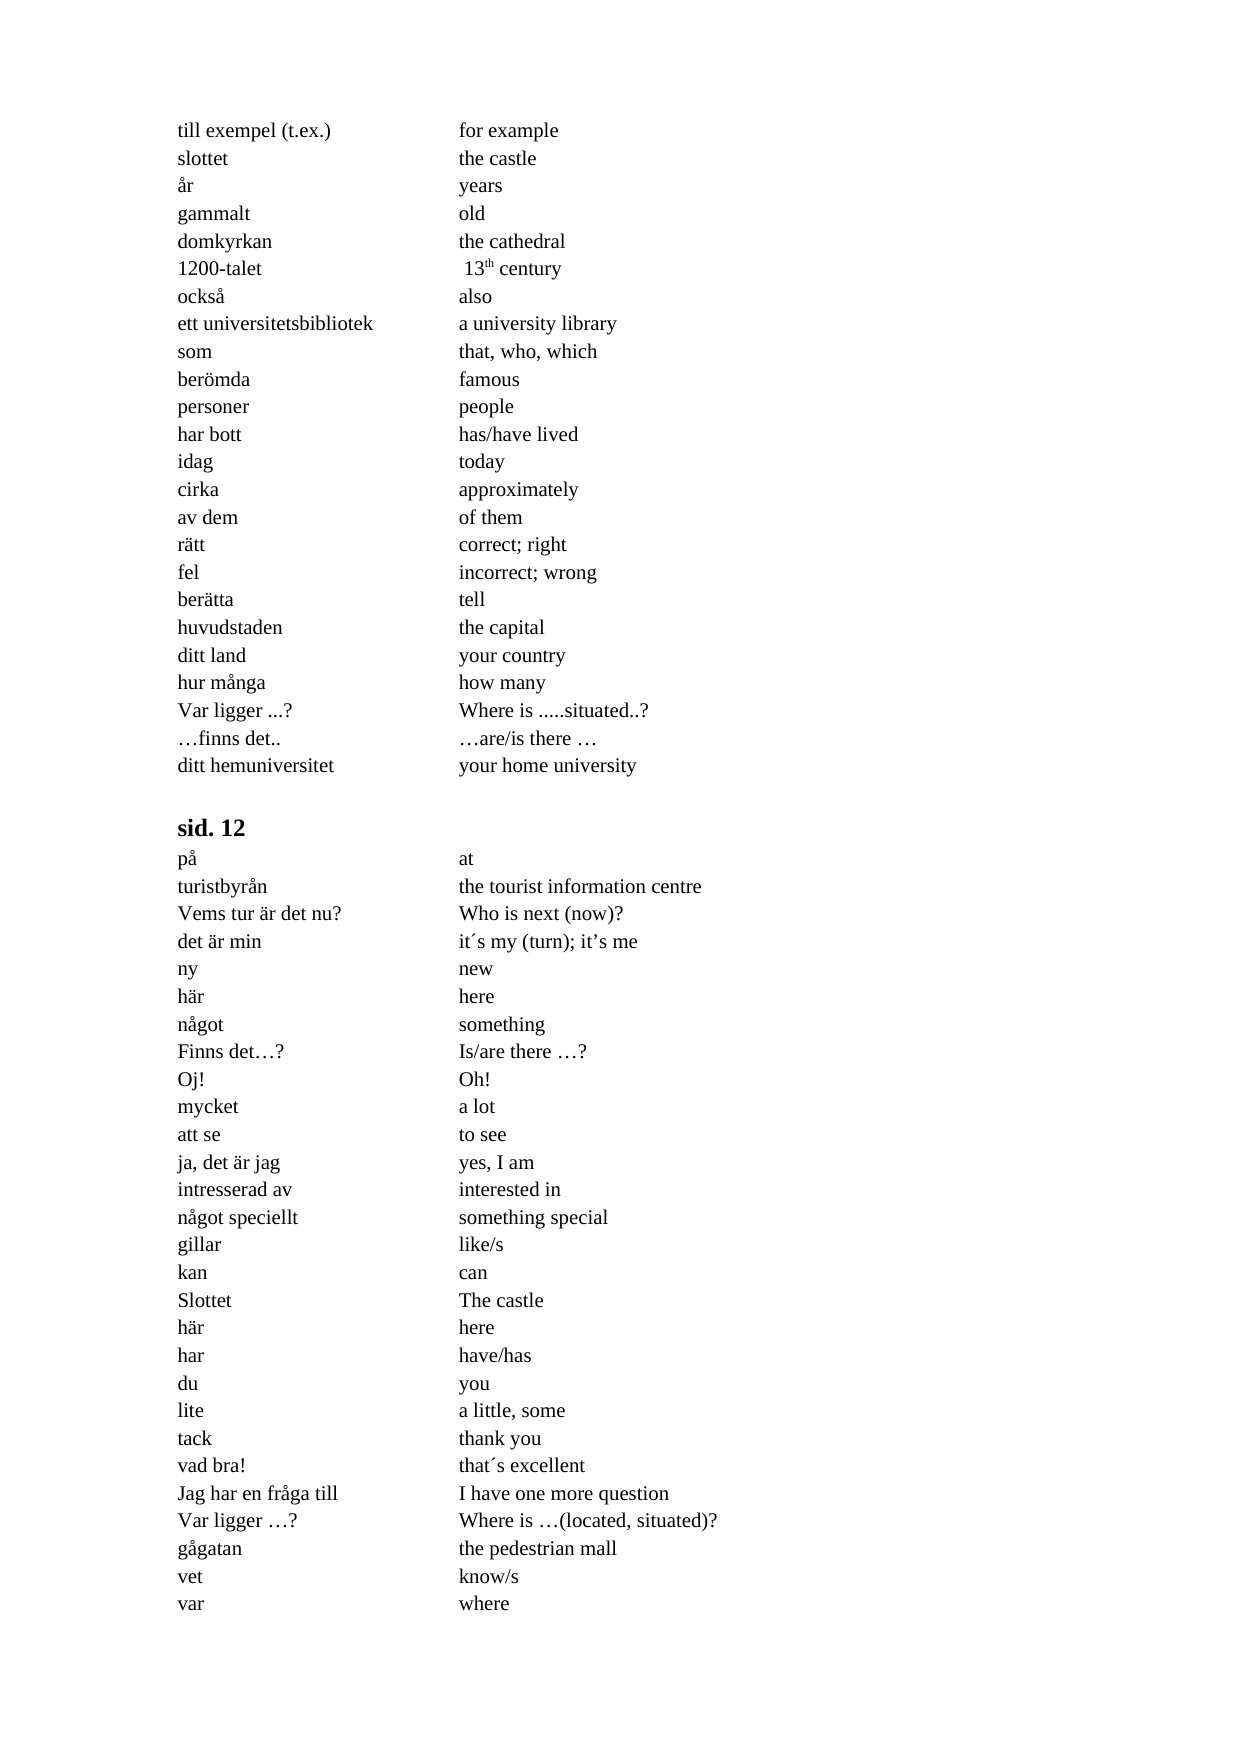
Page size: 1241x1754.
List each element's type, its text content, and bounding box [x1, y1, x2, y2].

text Jag har en fråga till I have one more question [177, 1481, 1063, 1505]
text något speciellt something special [177, 1205, 1063, 1229]
text intresserad av interested in [177, 1177, 1063, 1201]
text Oj! Oh! [177, 1067, 1063, 1091]
text berömda famous [177, 367, 1063, 391]
text 1200-talet 13th century [177, 256, 1063, 280]
text av dem of them [177, 504, 1063, 529]
text vet know/s [177, 1564, 1063, 1588]
text ditt hemuniversitet your home university [177, 753, 1063, 777]
text idag today [177, 449, 1063, 473]
text gammalt old [177, 201, 1063, 225]
text gillar like/s [177, 1232, 1063, 1256]
text Finns det…? Is/are there …? [177, 1039, 1063, 1063]
text på at [177, 846, 1063, 870]
text Slottet The castle [177, 1288, 1063, 1312]
text rätt correct; right [177, 532, 1063, 556]
text …finns det.. …are/is there … [177, 725, 1063, 749]
text sid. 12 [177, 813, 1063, 842]
text hur många how many [177, 670, 1063, 694]
text slottet the castle [177, 146, 1063, 170]
text gågatan the pedestrian mall [177, 1536, 1063, 1560]
text fel incorrect; wrong [177, 560, 1063, 584]
text du you [177, 1370, 1063, 1394]
text tack thank you [177, 1426, 1063, 1450]
text Vems tur är det nu? Who is next (now)? [177, 901, 1063, 925]
text domkyrkan the cathedral [177, 228, 1063, 253]
text personer people [177, 394, 1063, 418]
text ditt land your country [177, 643, 1063, 667]
text vad bra! that´s excellent [177, 1453, 1063, 1477]
text berätta tell [177, 587, 1063, 611]
text huvudstaden the capital [177, 615, 1063, 639]
text här here [177, 1315, 1063, 1339]
text här here [177, 984, 1063, 1008]
text kan can [177, 1260, 1063, 1284]
text mycket a lot [177, 1094, 1063, 1118]
text ja, det är jag yes, I am [177, 1149, 1063, 1174]
text år years [177, 173, 1063, 197]
text turistbyrån the tourist information centre [177, 873, 1063, 898]
text har have/has [177, 1343, 1063, 1367]
text Var ligger ...? Where is .....situated..? [177, 698, 1063, 722]
text att se to see [177, 1122, 1063, 1146]
text Var ligger …? Where is …(located, situated)? [177, 1508, 1063, 1532]
text lite a little, some [177, 1398, 1063, 1422]
text cirka approximately [177, 477, 1063, 501]
text något something [177, 1012, 1063, 1036]
text ett universitetsbibliotek a university library [177, 311, 1063, 335]
text till exempel (t.ex.) for example [177, 118, 1063, 142]
text var where [177, 1591, 1063, 1615]
text också also [177, 284, 1063, 308]
text det är min it´s my (turn); it’s me [177, 929, 1063, 953]
text har bott has/have lived [177, 422, 1063, 446]
text som that, who, which [177, 339, 1063, 363]
text ny new [177, 956, 1063, 980]
